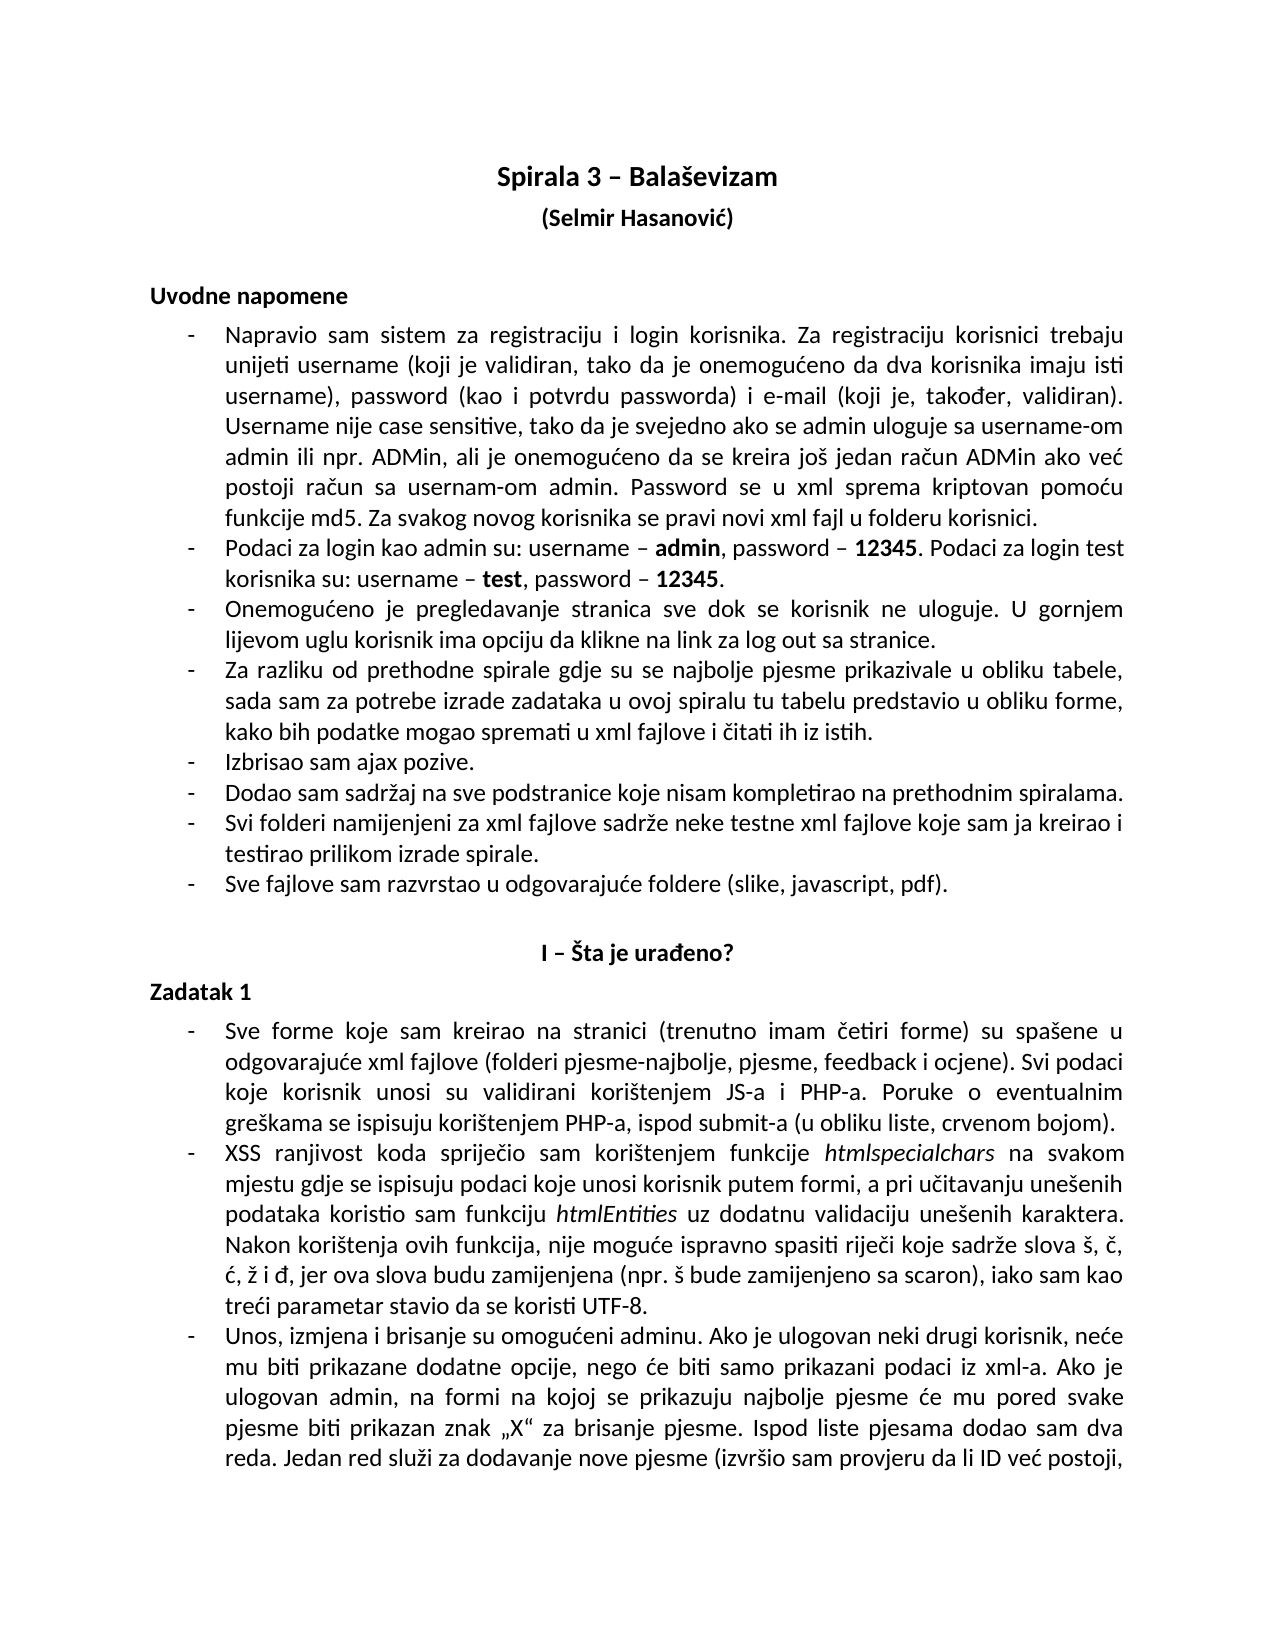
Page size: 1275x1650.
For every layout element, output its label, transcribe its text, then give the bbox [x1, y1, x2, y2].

text (Selmir Hasanović) [150, 202, 1125, 233]
list Sve fajlove sam razvrstao u odgovarajuće foldere (slike, javascript, pdf). [187, 868, 1125, 899]
text Zadatak 1 [150, 976, 1125, 1007]
list Dodao sam sadržaj na sve podstranice koje nisam kompletirao na prethodnim spiralama. [187, 777, 1125, 807]
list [187, 1321, 1125, 1473]
list Podaci za login kao admin su: username – admin, password – 12345. Podaci za login test korisnika su: username – test, password – 12345. [187, 532, 1125, 593]
list Sve forme koje sam kreirao na stranici (trenutno imam četiri forme) su spašene u odgovarajuće xml fajlove (folderi pjesme-najbolje, pjesme, feedback i ocjene). Svi podaci koje korisnik unosi su validirani korištenjem JS-a i PHP-a. Poruke o eventualnim greškama se ispisuju korištenjem PHP-a, ispod submit-a (u obliku liste, crvenom bojom). [187, 1015, 1125, 1137]
list Za razliku od prethodne spirale gdje su se najbolje pjesme prikazivale u obliku tabele, sada sam za potrebe izrade zadataka u ovoj spiralu tu tabelu predstavio u obliku forme, kako bih podatke mogao spremati u xml fajlove i čitati ih iz istih. [187, 654, 1125, 746]
text I – Šta je urađeno? [150, 938, 1125, 968]
list XSS ranjivost koda spriječio sam korištenjem funkcije htmlspecialchars na svakom mjestu gdje se ispisuju podaci koje unosi korisnik putem formi, a pri učitavanju unešenih podataka koristio sam funkciju htmlEntities uz dodatnu validaciju unešenih karaktera. Nakon korištenja ovih funkcija, nije moguće ispravno spasiti riječi koje sadrže slova š, č, ć, ž i đ, jer ova slova budu zamijenjena (npr. š bude zamijenjeno sa scaron), iako sam kao treći parametar stavio da se koristi UTF-8. [187, 1137, 1125, 1321]
list Svi folderi namijenjeni za xml fajlove sadrže neke testne xml fajlove koje sam ja kreirao i testirao prilikom izrade spirale. [187, 807, 1125, 868]
list Izbrisao sam ajax pozive. [187, 746, 1125, 777]
list Onemogućeno je pregledavanje stranica sve dok se korisnik ne uloguje. U gornjem lijevom uglu korisnik ima opciju da klikne na link za log out sa stranice. [187, 593, 1125, 654]
list Napravio sam sistem za registraciju i login korisnika. Za registraciju korisnici trebaju unijeti username (koji je validiran, tako da je onemogućeno da dva korisnika imaju isti username), password (kao i potvrdu passworda) i e-mail (koji je, također, validiran). Username nije case sensitive, tako da je svejedno ako se admin uloguje sa username-om admin ili npr. ADMin, ali je onemogućeno da se kreira još jedan račun ADMin ako već postoji račun sa usernam-om admin. Password se u xml sprema kriptovan pomoću funkcije md5. Za svakog novog korisnika se pravi novi xml fajl u folderu korisnici. [187, 319, 1125, 532]
text Spirala 3 – Balaševizam [150, 158, 1125, 194]
text Uvodne napomene [150, 280, 1125, 311]
